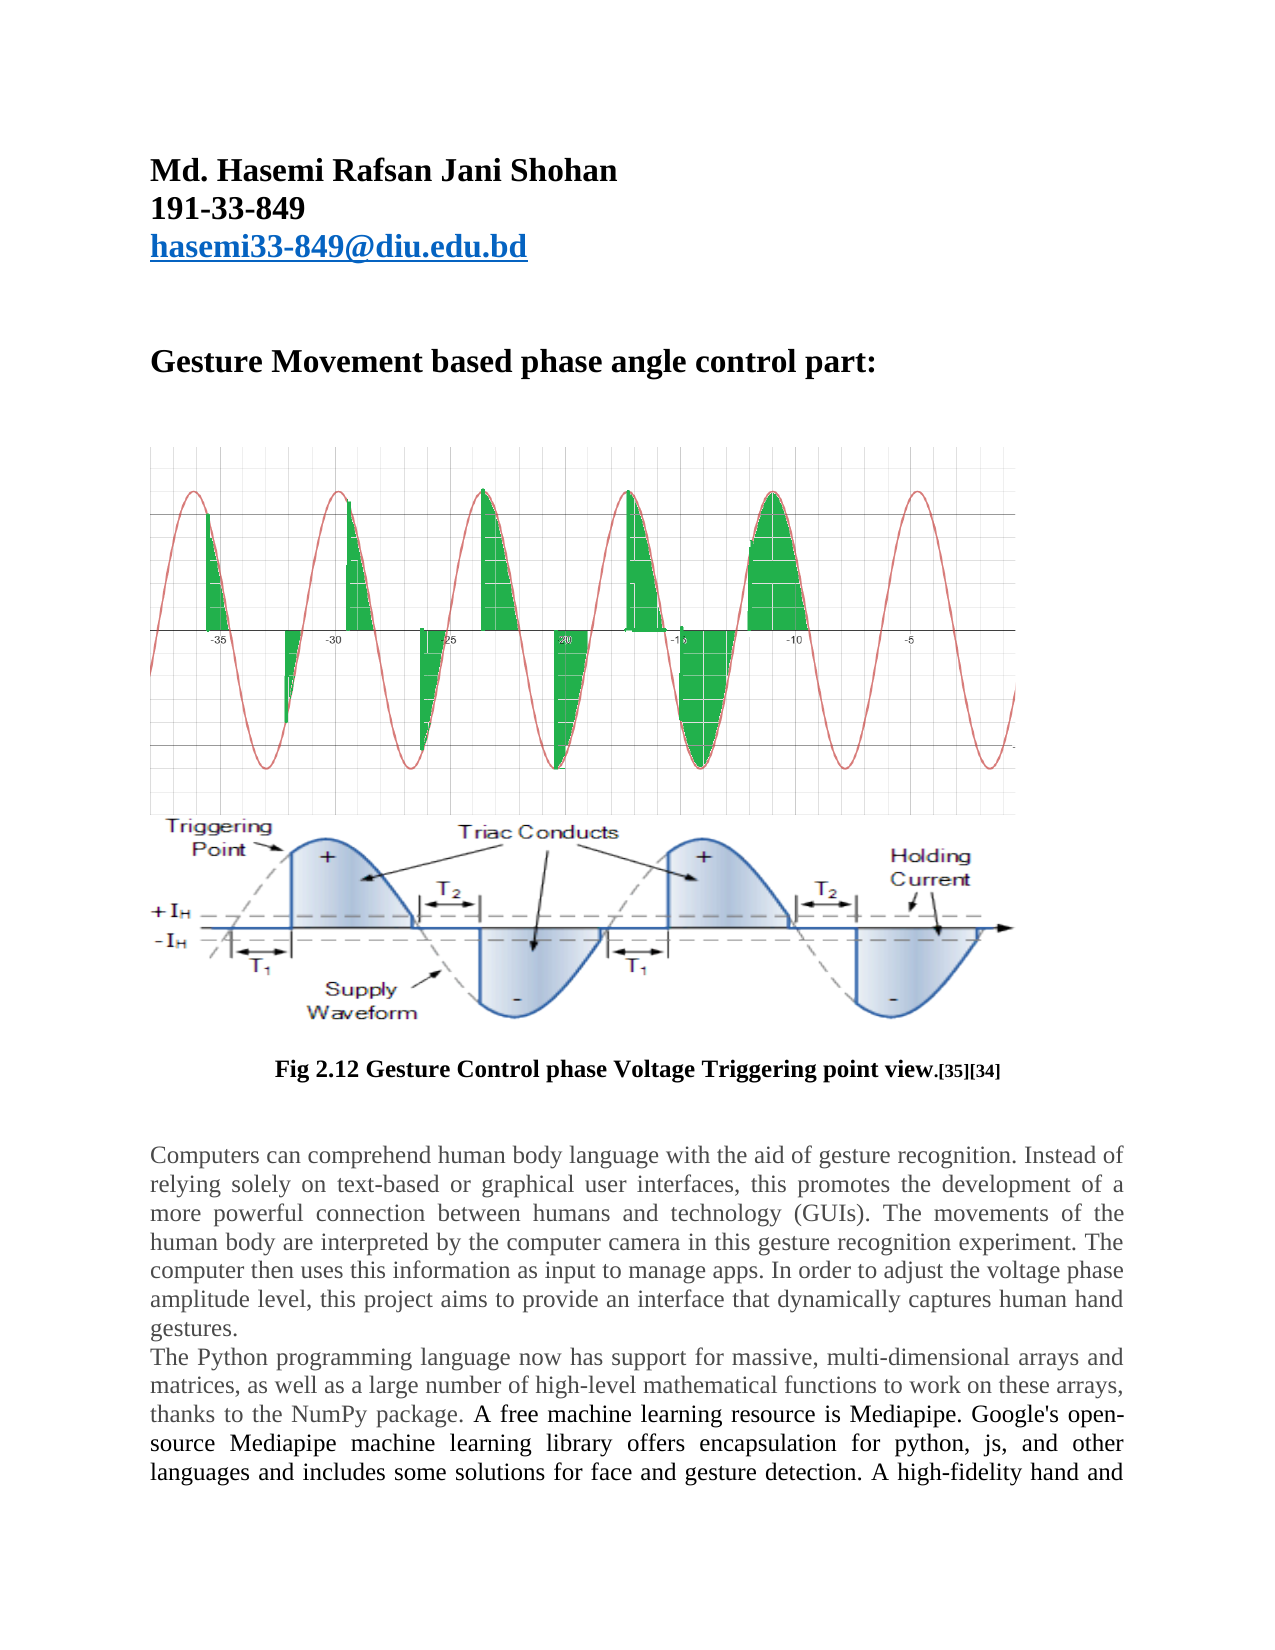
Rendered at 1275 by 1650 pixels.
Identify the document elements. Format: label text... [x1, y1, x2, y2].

text Computers can comprehend human body language with the aid of gesture recognition. Instead of relying solely on text-based or graphical user interfaces, this promotes the development of a more powerful connection between humans and technology (GUIs). The movements of the human body are interpreted by the computer camera in this gesture recognition experiment. The computer then uses this information as input to manage apps. In order to adjust the voltage phase amplitude level, this project aims to provide an interface that dynamically captures human hand gestures. [150, 1141, 1125, 1342]
text 191-33-849 [150, 188, 1125, 227]
text hasemi33-849@diu.edu.bd [150, 227, 1125, 265]
text Gesture Movement based phase angle control part: [150, 342, 1125, 380]
text Fig 2.12 Gesture Control phase Voltage Triggering point view.[35][34] [150, 1054, 1125, 1083]
picture [150, 447, 1016, 1026]
text Md. Hasemi Rafsan Jani Shohan [150, 150, 1125, 188]
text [150, 1342, 1125, 1486]
